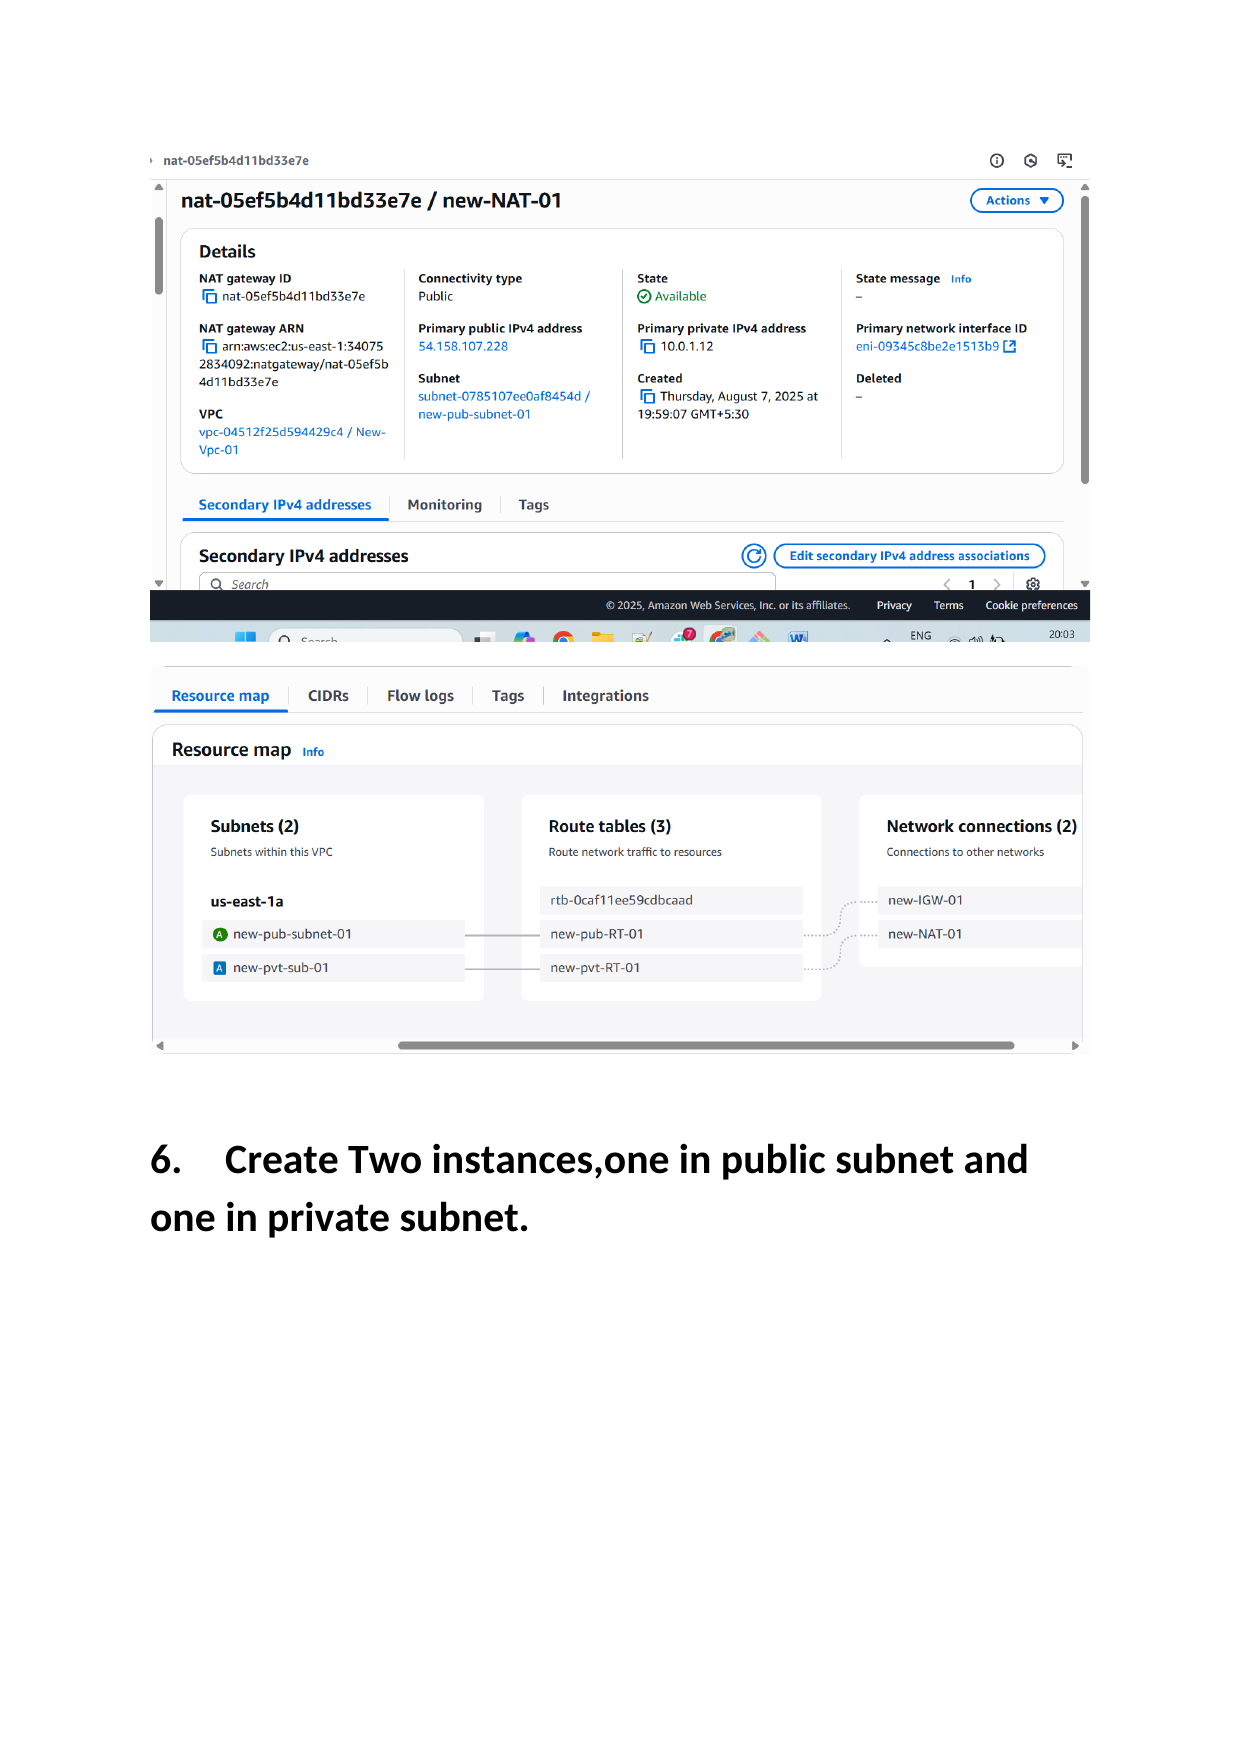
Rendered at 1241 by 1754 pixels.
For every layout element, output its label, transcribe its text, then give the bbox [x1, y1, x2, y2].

picture [150, 150, 1091, 642]
text 6. Create Two instances,one in public subnet and one in private subnet. [150, 1133, 1090, 1242]
picture [150, 666, 1091, 1055]
